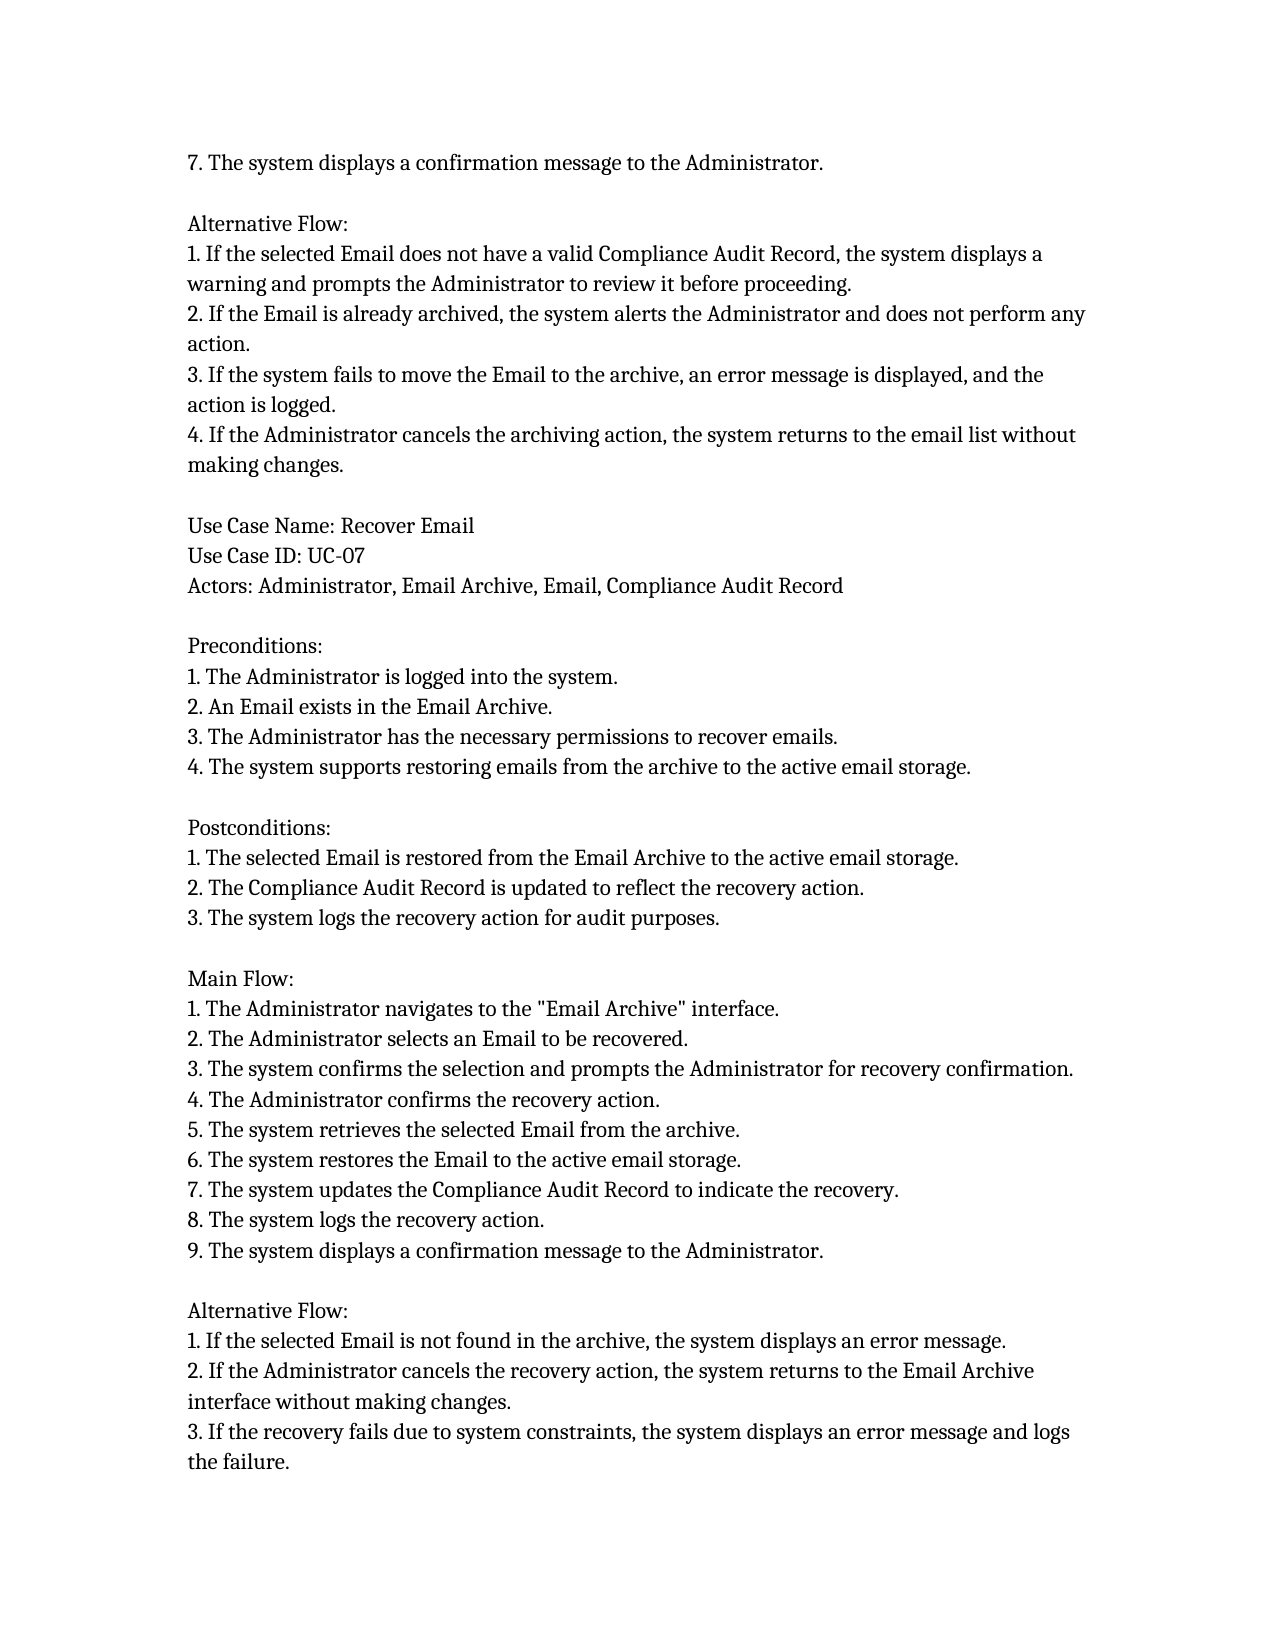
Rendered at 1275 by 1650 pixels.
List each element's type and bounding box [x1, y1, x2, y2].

text [187, 150, 1087, 1475]
